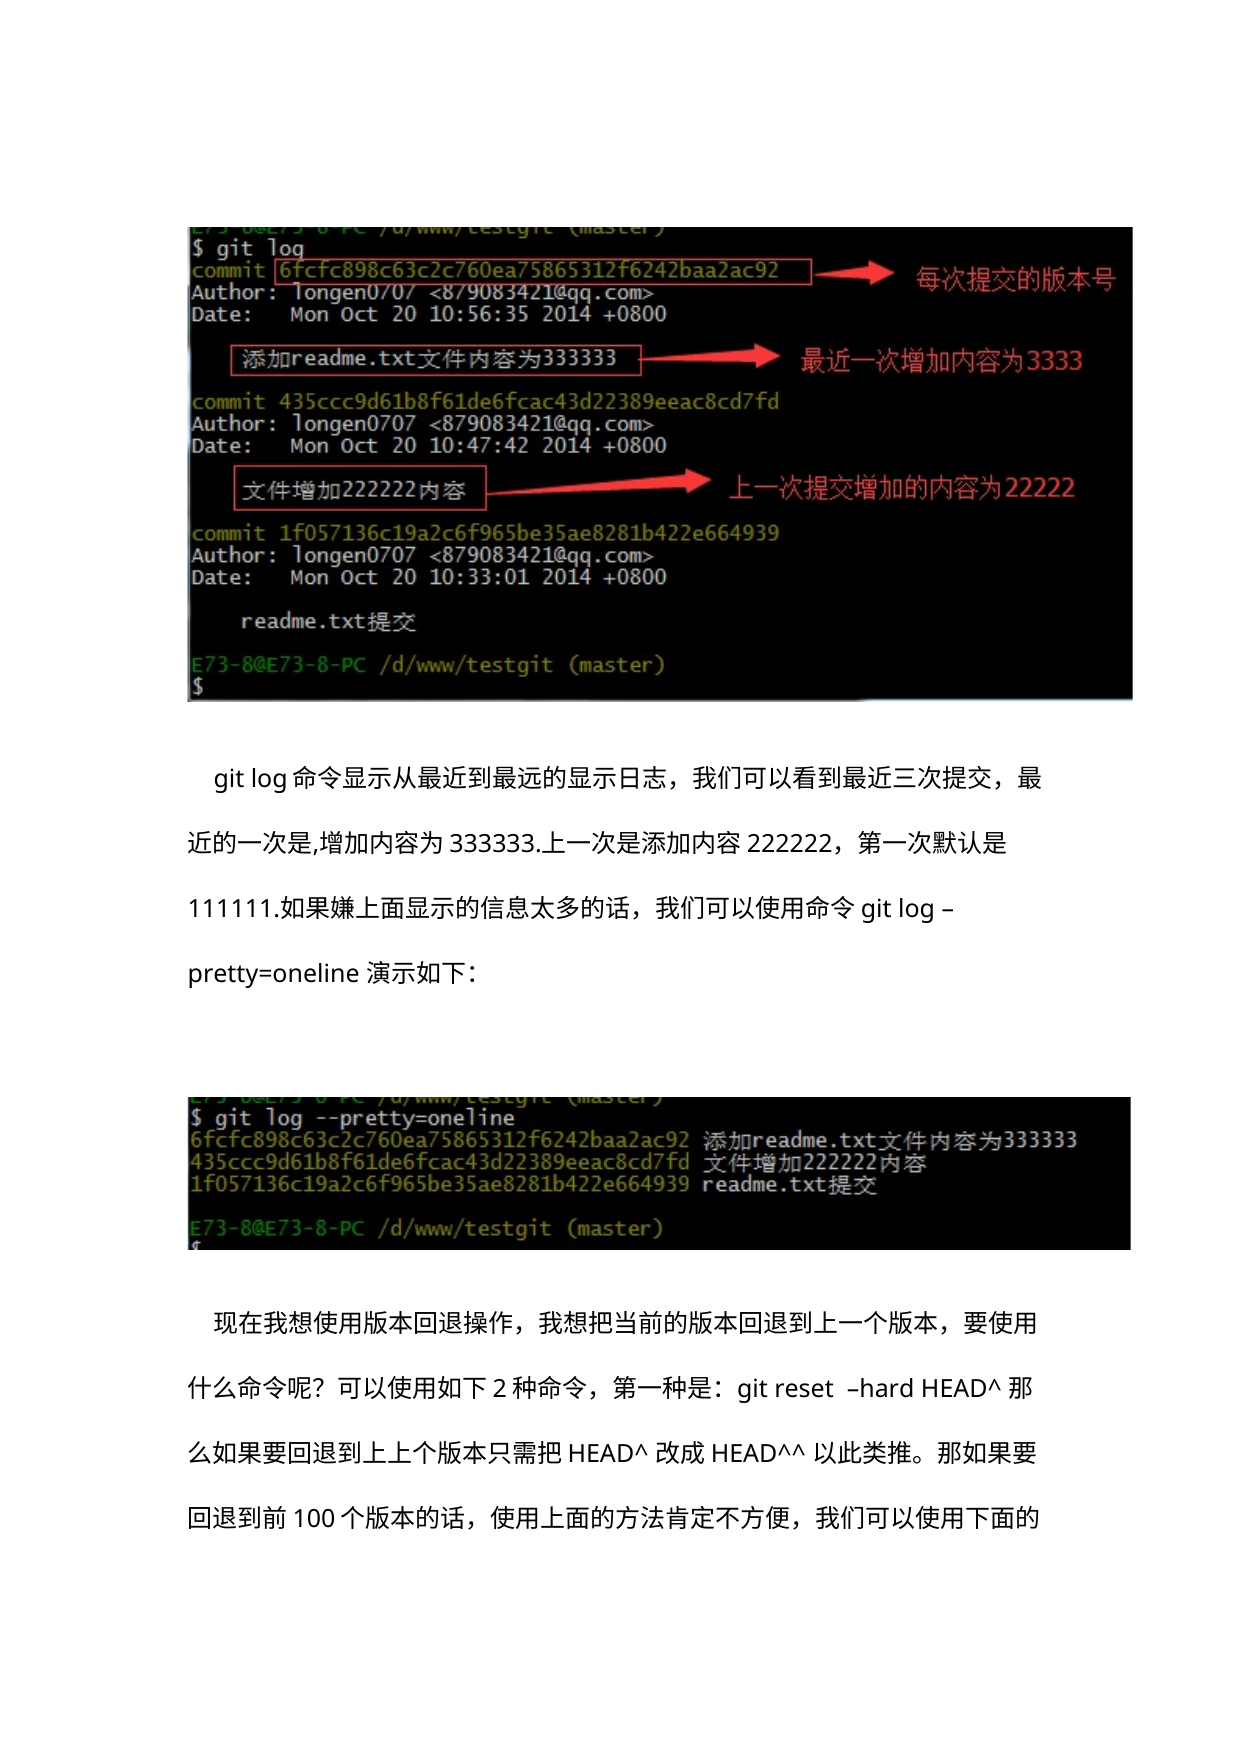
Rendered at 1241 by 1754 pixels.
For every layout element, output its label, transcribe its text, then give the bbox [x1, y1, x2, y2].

text git log命令显示从最近到最远的显示日志，我们可以看到最近三次提交，最近的一次是,增加内容为333333.上一次是添加内容222222，第一次默认是 111111.如果嫌上面显示的信息太多的话，我们可以使用命令 git log –pretty=oneline 演示如下： [187, 744, 1053, 1004]
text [187, 1289, 1053, 1549]
picture [187, 1097, 1131, 1250]
picture [187, 227, 1133, 702]
